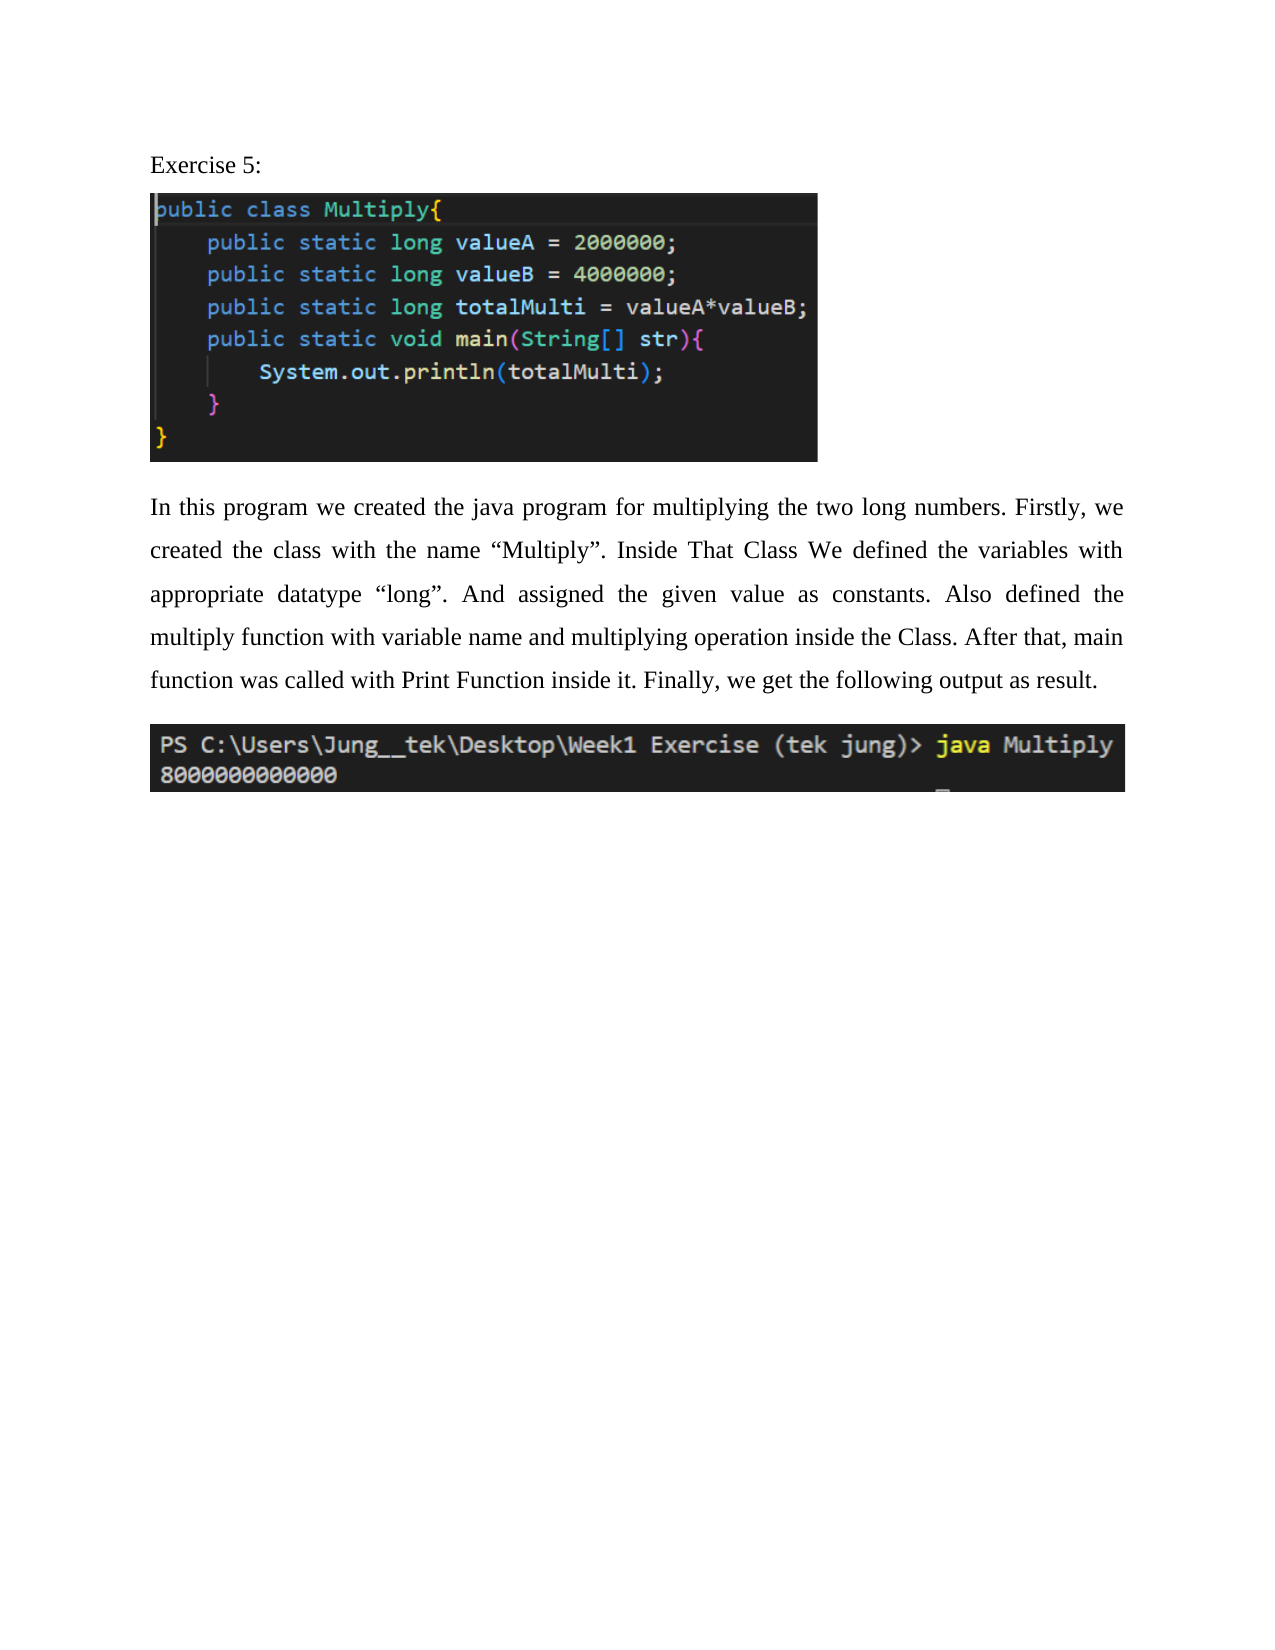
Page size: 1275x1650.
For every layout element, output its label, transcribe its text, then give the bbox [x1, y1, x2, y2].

subtitle Exercise 5: [150, 150, 1125, 179]
picture [150, 724, 1125, 792]
picture [150, 193, 818, 462]
text In this program we created the java program for multiplying the two long numbers. Firstly, we created the class with the name “Multiply”. Inside That Class We defined the variables with appropriate datatype “long”. And assigned the given value as constants. Also defined the multiply function with variable name and multiplying operation inside the Class. After that, main function was called with Print Function inside it. Finally, we get the following output as result. [150, 492, 1125, 694]
